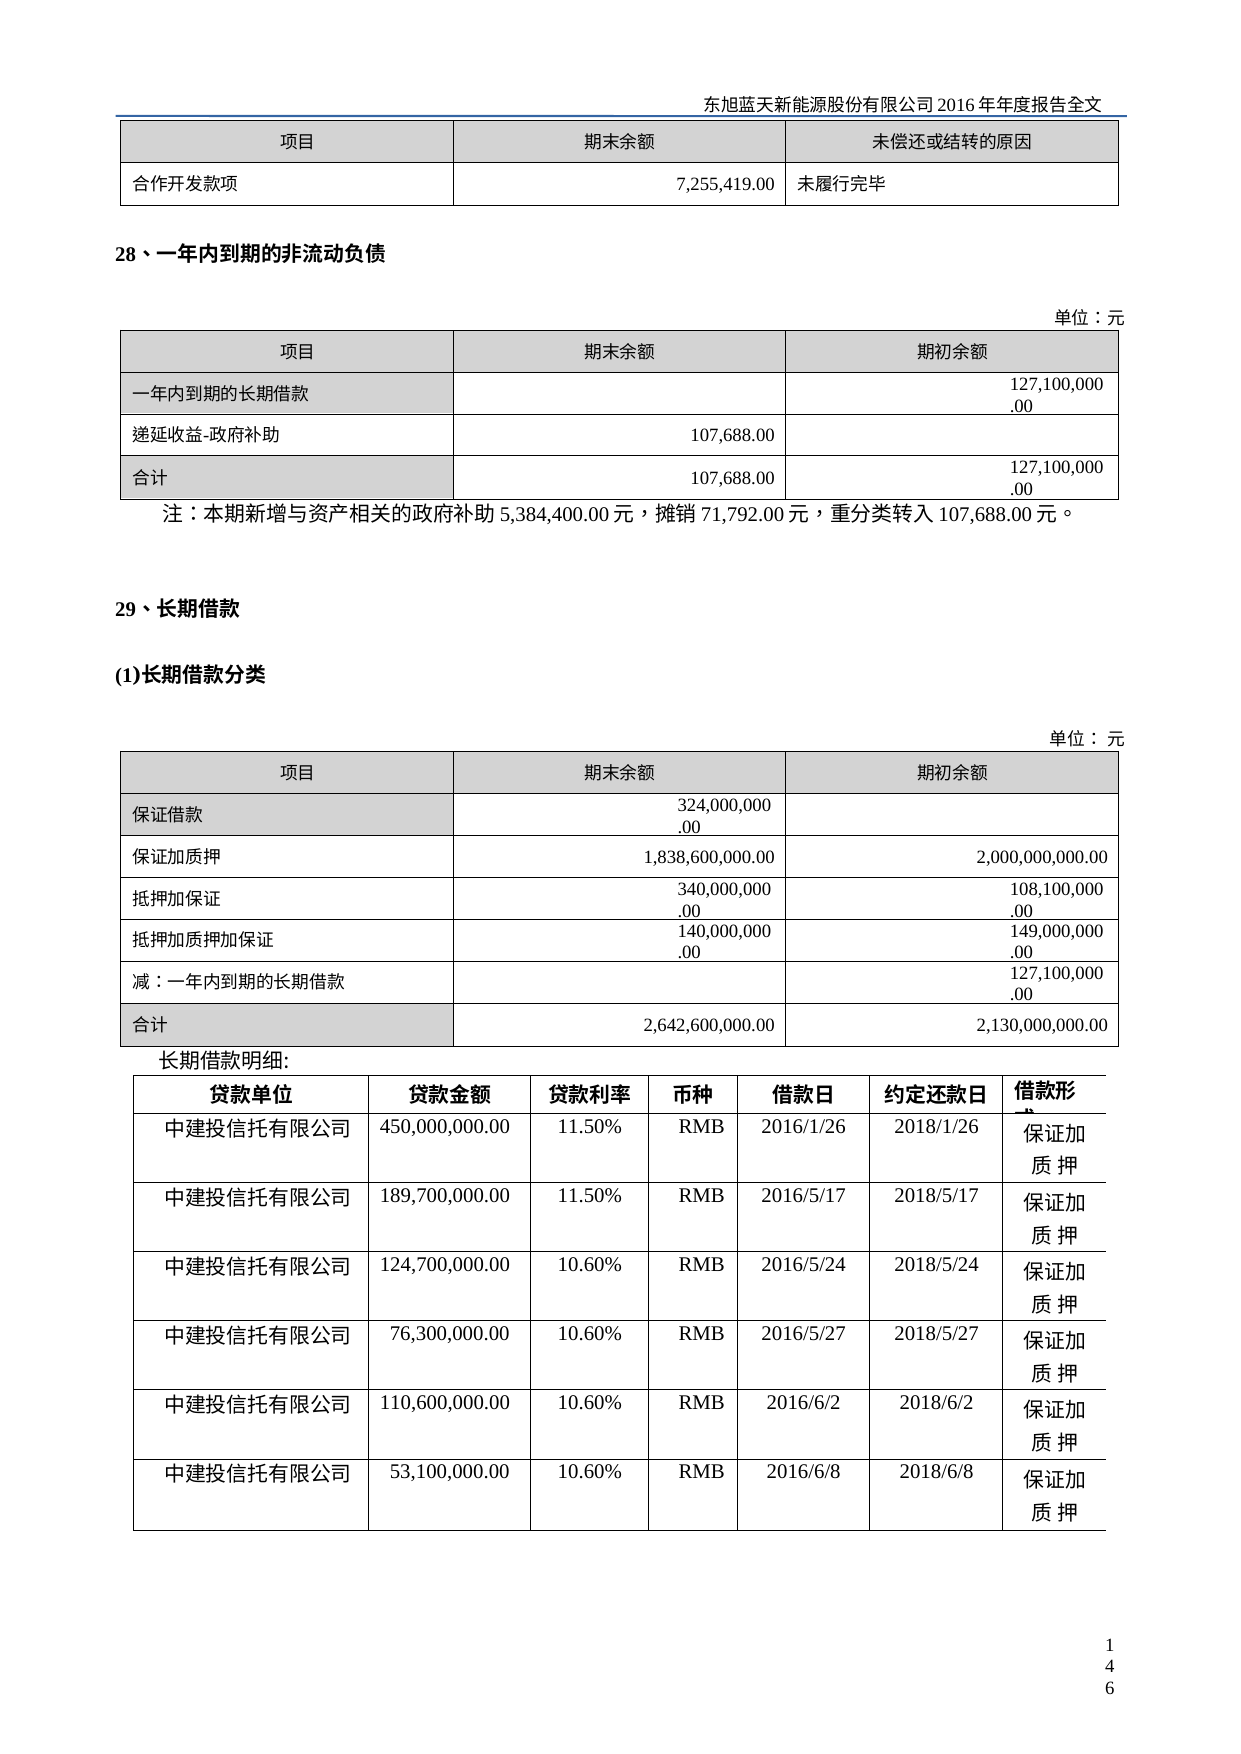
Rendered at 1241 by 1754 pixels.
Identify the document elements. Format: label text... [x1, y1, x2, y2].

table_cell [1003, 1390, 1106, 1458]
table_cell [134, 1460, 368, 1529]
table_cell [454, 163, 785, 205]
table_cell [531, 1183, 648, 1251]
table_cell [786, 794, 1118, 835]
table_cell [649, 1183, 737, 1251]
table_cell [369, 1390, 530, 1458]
text 单位：元 [115, 305, 1125, 329]
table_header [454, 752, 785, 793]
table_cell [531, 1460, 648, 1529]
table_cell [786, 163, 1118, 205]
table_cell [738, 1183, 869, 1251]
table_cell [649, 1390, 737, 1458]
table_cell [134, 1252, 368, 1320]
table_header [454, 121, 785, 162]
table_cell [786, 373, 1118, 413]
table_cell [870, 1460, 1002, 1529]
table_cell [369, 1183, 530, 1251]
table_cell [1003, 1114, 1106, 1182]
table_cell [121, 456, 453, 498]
text 注：本期新增与资产相关的政府补助5,384,400.00元，摊销71,792.00元，重分类转入107,688.00元。 [115, 499, 1125, 528]
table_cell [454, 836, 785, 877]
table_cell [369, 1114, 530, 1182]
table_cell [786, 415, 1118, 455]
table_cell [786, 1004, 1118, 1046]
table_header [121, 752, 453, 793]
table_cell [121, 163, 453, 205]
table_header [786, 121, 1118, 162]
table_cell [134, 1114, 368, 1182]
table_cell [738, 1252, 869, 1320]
text 长期借款明细: [158, 1047, 1125, 1075]
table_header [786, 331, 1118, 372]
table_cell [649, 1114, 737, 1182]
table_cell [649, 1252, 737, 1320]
text (1)长期借款分类 [115, 661, 1125, 689]
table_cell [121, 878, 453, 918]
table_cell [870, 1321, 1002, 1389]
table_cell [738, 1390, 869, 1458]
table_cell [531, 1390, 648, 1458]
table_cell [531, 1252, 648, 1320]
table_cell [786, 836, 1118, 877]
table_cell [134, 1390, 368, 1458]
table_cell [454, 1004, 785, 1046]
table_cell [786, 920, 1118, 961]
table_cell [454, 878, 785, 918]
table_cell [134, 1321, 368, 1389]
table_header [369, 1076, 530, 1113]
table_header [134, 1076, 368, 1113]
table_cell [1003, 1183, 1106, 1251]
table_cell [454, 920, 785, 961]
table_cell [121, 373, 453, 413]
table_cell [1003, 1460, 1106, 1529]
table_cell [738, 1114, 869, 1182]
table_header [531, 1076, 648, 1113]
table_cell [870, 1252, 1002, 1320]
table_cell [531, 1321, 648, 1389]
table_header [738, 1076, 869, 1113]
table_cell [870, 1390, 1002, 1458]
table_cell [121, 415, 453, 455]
text 28、一年内到期的非流动负债 [115, 239, 1125, 268]
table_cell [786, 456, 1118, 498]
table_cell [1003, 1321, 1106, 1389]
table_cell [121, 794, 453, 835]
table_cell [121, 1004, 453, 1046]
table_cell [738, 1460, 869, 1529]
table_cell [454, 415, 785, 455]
text 29、长期借款 [115, 594, 1125, 623]
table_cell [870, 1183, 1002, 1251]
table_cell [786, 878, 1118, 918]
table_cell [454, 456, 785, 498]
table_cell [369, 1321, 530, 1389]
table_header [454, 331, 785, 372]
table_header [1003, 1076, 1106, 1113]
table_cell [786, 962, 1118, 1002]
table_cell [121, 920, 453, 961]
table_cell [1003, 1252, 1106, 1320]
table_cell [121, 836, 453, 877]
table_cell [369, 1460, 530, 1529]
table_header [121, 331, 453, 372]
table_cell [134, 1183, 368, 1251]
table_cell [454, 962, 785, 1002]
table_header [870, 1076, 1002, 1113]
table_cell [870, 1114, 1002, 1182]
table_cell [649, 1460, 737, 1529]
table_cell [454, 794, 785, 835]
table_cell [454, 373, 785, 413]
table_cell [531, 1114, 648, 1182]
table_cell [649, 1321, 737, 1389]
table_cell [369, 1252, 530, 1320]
text 单位： 元 [115, 726, 1125, 751]
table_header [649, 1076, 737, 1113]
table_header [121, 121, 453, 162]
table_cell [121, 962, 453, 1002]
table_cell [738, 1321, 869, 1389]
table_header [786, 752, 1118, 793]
